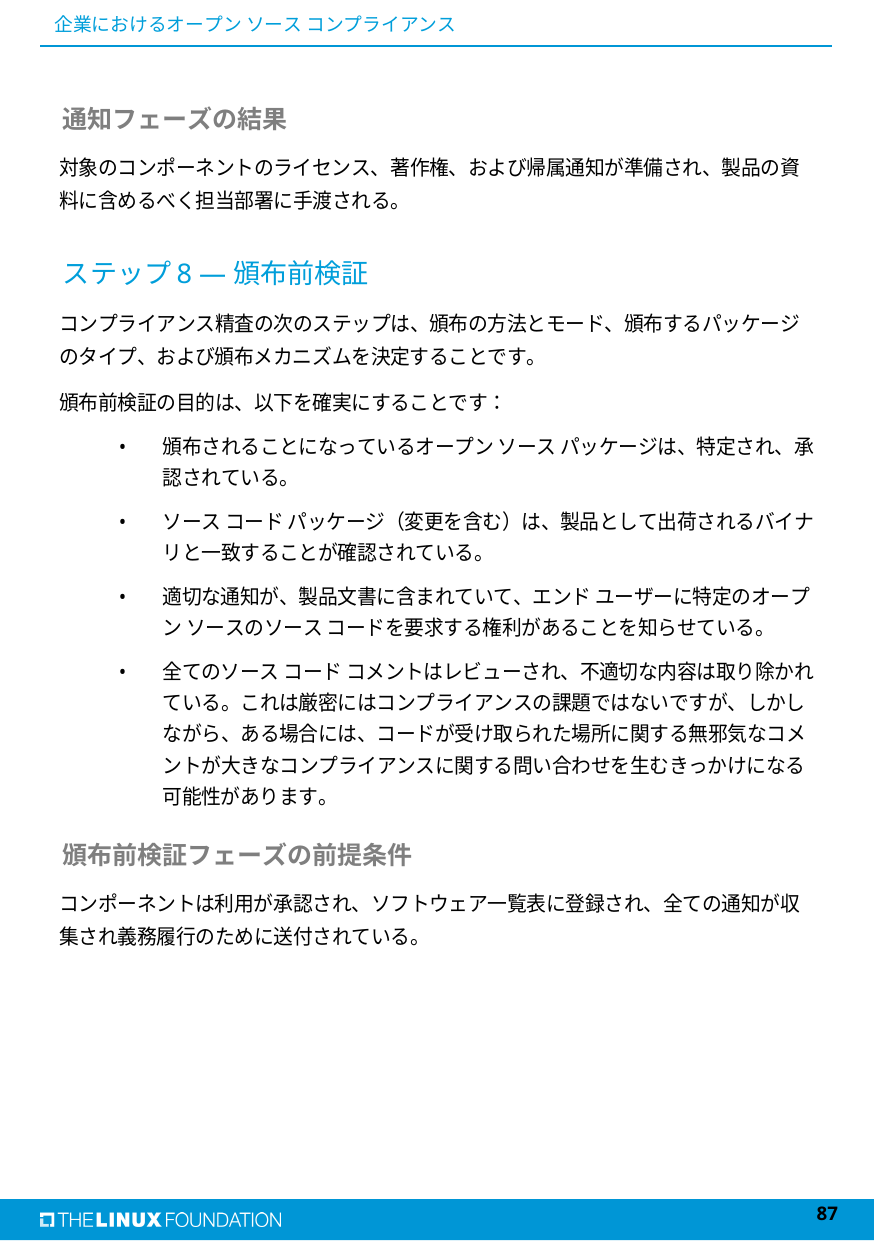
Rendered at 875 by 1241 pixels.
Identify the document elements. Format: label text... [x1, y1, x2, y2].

picture [133, 1213, 144, 1226]
picture [149, 1213, 159, 1226]
subtitle 通知フェーズの結果 [63, 99, 815, 136]
picture [41, 1213, 54, 1226]
text 適切な通知が、製品文書に含まれていて、エンド ユーザーに特定のオープン ソースのソース コードを要求する権利があることを知らせている。 [119, 579, 815, 642]
text 全てのソース コード コメントはレビューされ、不適切な内容は取り除かれている。これは厳密にはコンプライアンスの課題ではないですが、しかしながら、ある場合には、コードが受け取られた場所に関する無邪気なコメントが大きなコンプライアンスに関する問い合わせを生むきっかけになる可能性があります。 [119, 654, 815, 811]
text コンポーネントは利用が承認され、ソフトウェア一覧表に登録され、全ての通知が収集され義務履行のために送付されている。 [59, 884, 815, 951]
picture [41, 1219, 48, 1226]
text 頒布されることになっているオープン ソース パッケージは、特定され、承認されている。 [119, 429, 815, 492]
picture [97, 1213, 106, 1226]
subtitle ステップ8 ― 頒布前検証 [63, 252, 815, 292]
picture [118, 1213, 129, 1226]
text 対象のコンポーネントのライセンス、著作権、および帰属通知が準備され、製品の資料に含めるべく担当部署に手渡される。 [59, 148, 815, 215]
text コンプライアンス精査の次のステップは、頒布の方法とモード、頒布するパッケージのタイプ、および頒布メカニズムを決定することです。 [59, 304, 815, 371]
text ソース コード パッケージ（変更を含む）は、製品として出荷されるバイナリと一致することが確認されている。 [119, 504, 815, 567]
subtitle 頒布前検証フェーズの前提条件 [63, 836, 815, 872]
text 頒布前検証の目的は、以下を確実にすることです： [59, 383, 815, 417]
